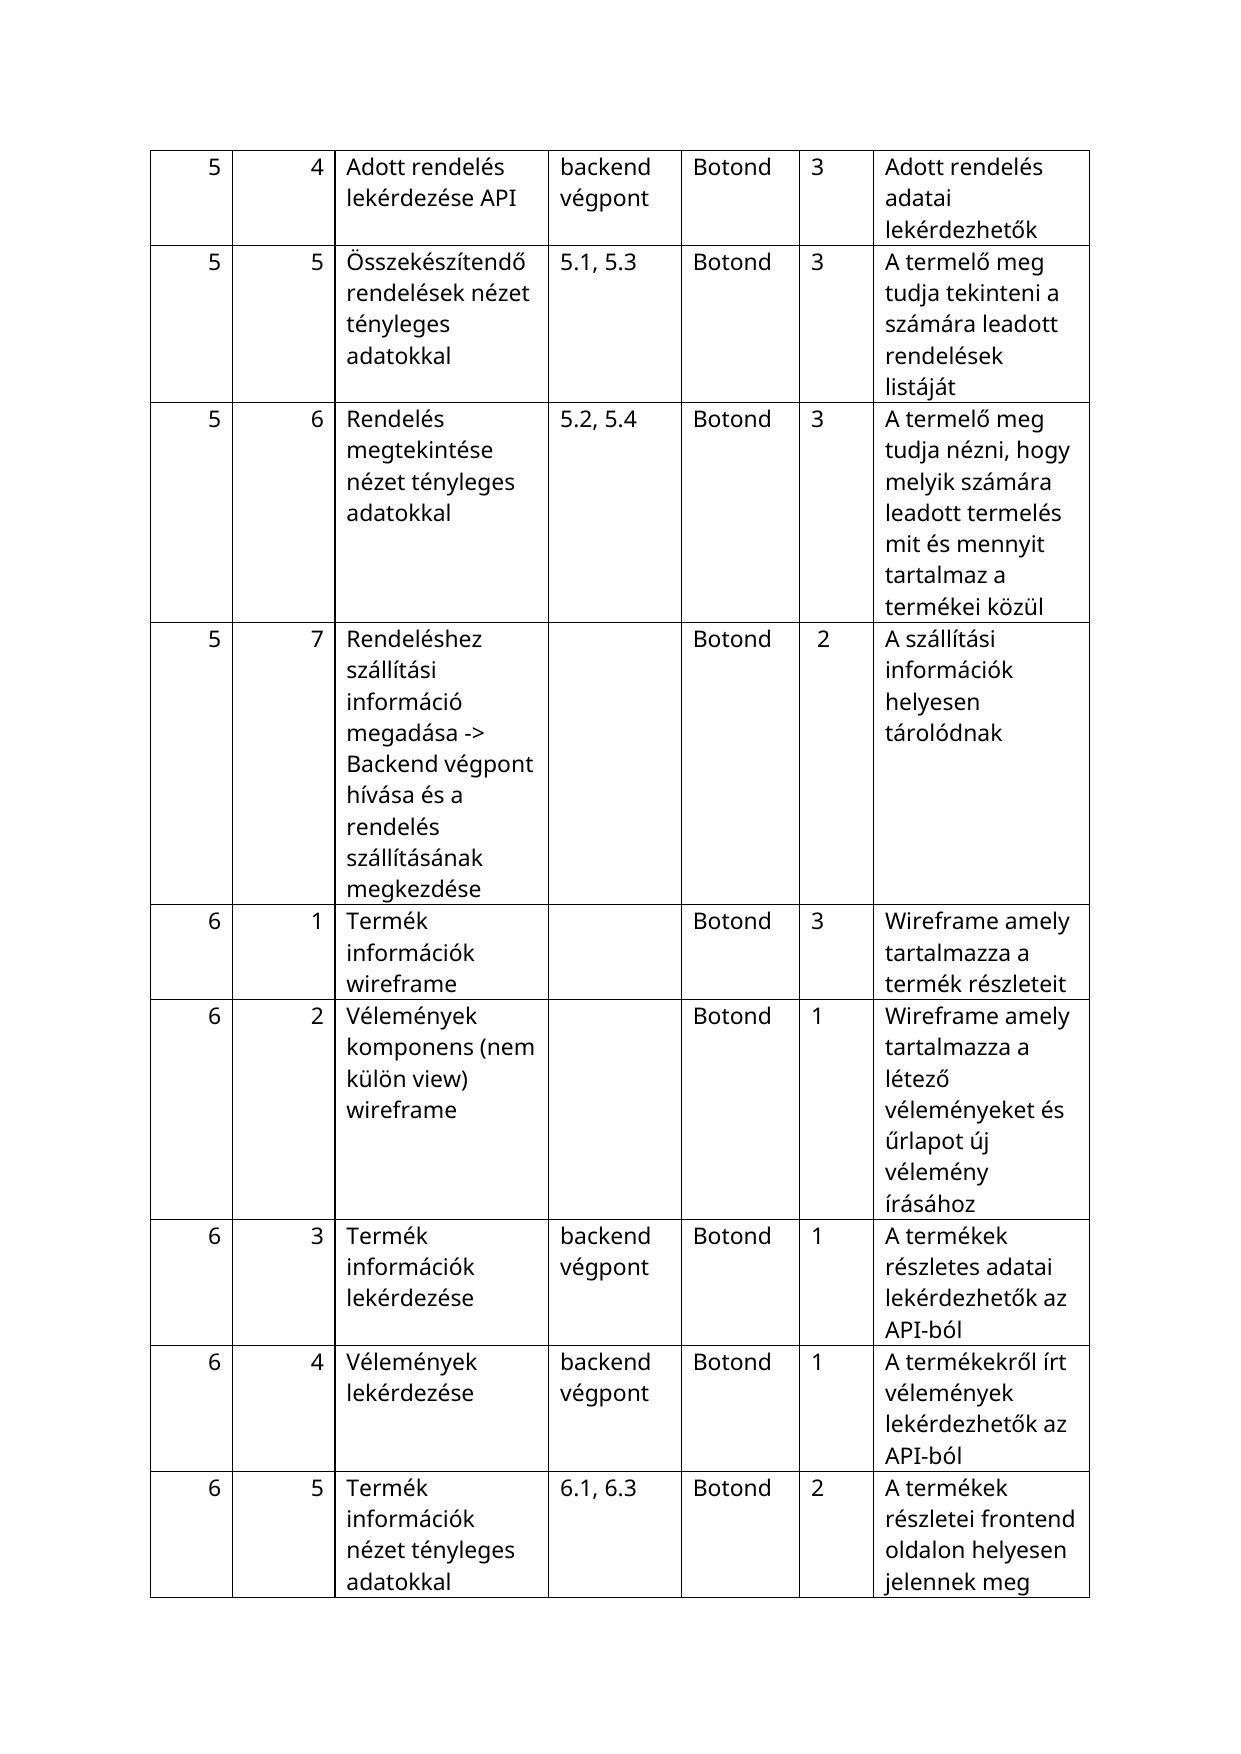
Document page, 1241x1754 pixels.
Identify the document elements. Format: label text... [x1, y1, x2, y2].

table_cell Botond [682, 1000, 799, 1219]
table_cell 7 [233, 623, 334, 904]
table_cell Botond [682, 1220, 799, 1345]
table_cell 6 [233, 403, 334, 622]
table_cell 5 [233, 246, 334, 402]
table_cell 2 [800, 623, 873, 904]
table_cell Wireframe amely tartalmazza a létező véleményeket és űrlapot új vélemény írásához [874, 1000, 1089, 1219]
table_cell 3 [233, 1220, 334, 1345]
table_cell A termékek részletes adatai lekérdezhetők az API-ból [874, 1220, 1089, 1345]
table_header backend végpont [549, 151, 681, 245]
table_cell backend végpont [549, 1220, 681, 1345]
table_cell 6.1, 6.3 [549, 1472, 681, 1597]
table_cell Termék információk lekérdezése [336, 1220, 548, 1345]
table_cell Wireframe amely tartalmazza a termék részleteit [874, 905, 1089, 999]
table_cell Rendelés megtekintése nézet tényleges adatokkal [336, 403, 548, 622]
table_cell Botond [682, 246, 799, 402]
table_cell 3 [800, 905, 873, 999]
table_cell Termék információk nézet tényleges adatokkal [336, 1472, 548, 1597]
table_cell 3 [800, 246, 873, 402]
table_cell 1 [233, 905, 334, 999]
table_cell Rendeléshez szállítási információ megadása -> Backend végpont hívása és a rendelés szállításának megkezdése [336, 623, 548, 904]
table_cell 6 [151, 1346, 232, 1471]
table_header 4 [233, 151, 334, 245]
table_cell 5.2, 5.4 [549, 403, 681, 622]
table_cell Vélemények komponens (nem külön view) wireframe [336, 1000, 548, 1219]
table_cell 2 [800, 1472, 873, 1597]
table_cell Botond [682, 1472, 799, 1597]
table_cell 6 [151, 905, 232, 999]
table_cell Összekészítendő rendelések nézet tényleges adatokkal [336, 246, 548, 402]
table_cell Termék információk wireframe [336, 905, 548, 999]
table_cell 2 [233, 1000, 334, 1219]
table_cell 5 [233, 1472, 334, 1597]
table_header Adott rendelés lekérdezése API [336, 151, 548, 245]
table_cell 6 [151, 1220, 232, 1345]
table_header Adott rendelés adatai lekérdezhetők [874, 151, 1089, 245]
table_cell 6 [151, 1000, 232, 1219]
table_cell 5 [151, 403, 232, 622]
table_cell A termékekről írt vélemények lekérdezhetők az API-ból [874, 1346, 1089, 1471]
table_header Botond [682, 151, 799, 245]
table_cell Botond [682, 905, 799, 999]
table_cell Botond [682, 1346, 799, 1471]
table_cell 6 [151, 1472, 232, 1597]
table_cell 1 [800, 1000, 873, 1219]
table_header 5 [151, 151, 232, 245]
table_cell 5 [151, 246, 232, 402]
table_cell [549, 623, 681, 904]
table_cell 4 [233, 1346, 334, 1471]
table_cell 3 [800, 403, 873, 622]
table_cell A termelő meg tudja nézni, hogy melyik számára leadott termelés mit és mennyit tartalmaz a termékei közül [874, 403, 1089, 622]
table_cell [549, 905, 681, 999]
table_cell A termelő meg tudja tekinteni a számára leadott rendelések listáját [874, 246, 1089, 402]
table_header 3 [800, 151, 873, 245]
table_cell backend végpont [549, 1346, 681, 1471]
table_cell Botond [682, 623, 799, 904]
table_cell A termékek részletei frontend oldalon helyesen jelennek meg [874, 1472, 1089, 1597]
table_cell Botond [682, 403, 799, 622]
table_cell [549, 1000, 681, 1219]
table_cell 5.1, 5.3 [549, 246, 681, 402]
table_cell 5 [151, 623, 232, 904]
table_cell A szállítási információk helyesen tárolódnak [874, 623, 1089, 904]
table_cell Vélemények lekérdezése [336, 1346, 548, 1471]
table_cell 1 [800, 1220, 873, 1345]
table_cell 1 [800, 1346, 873, 1471]
